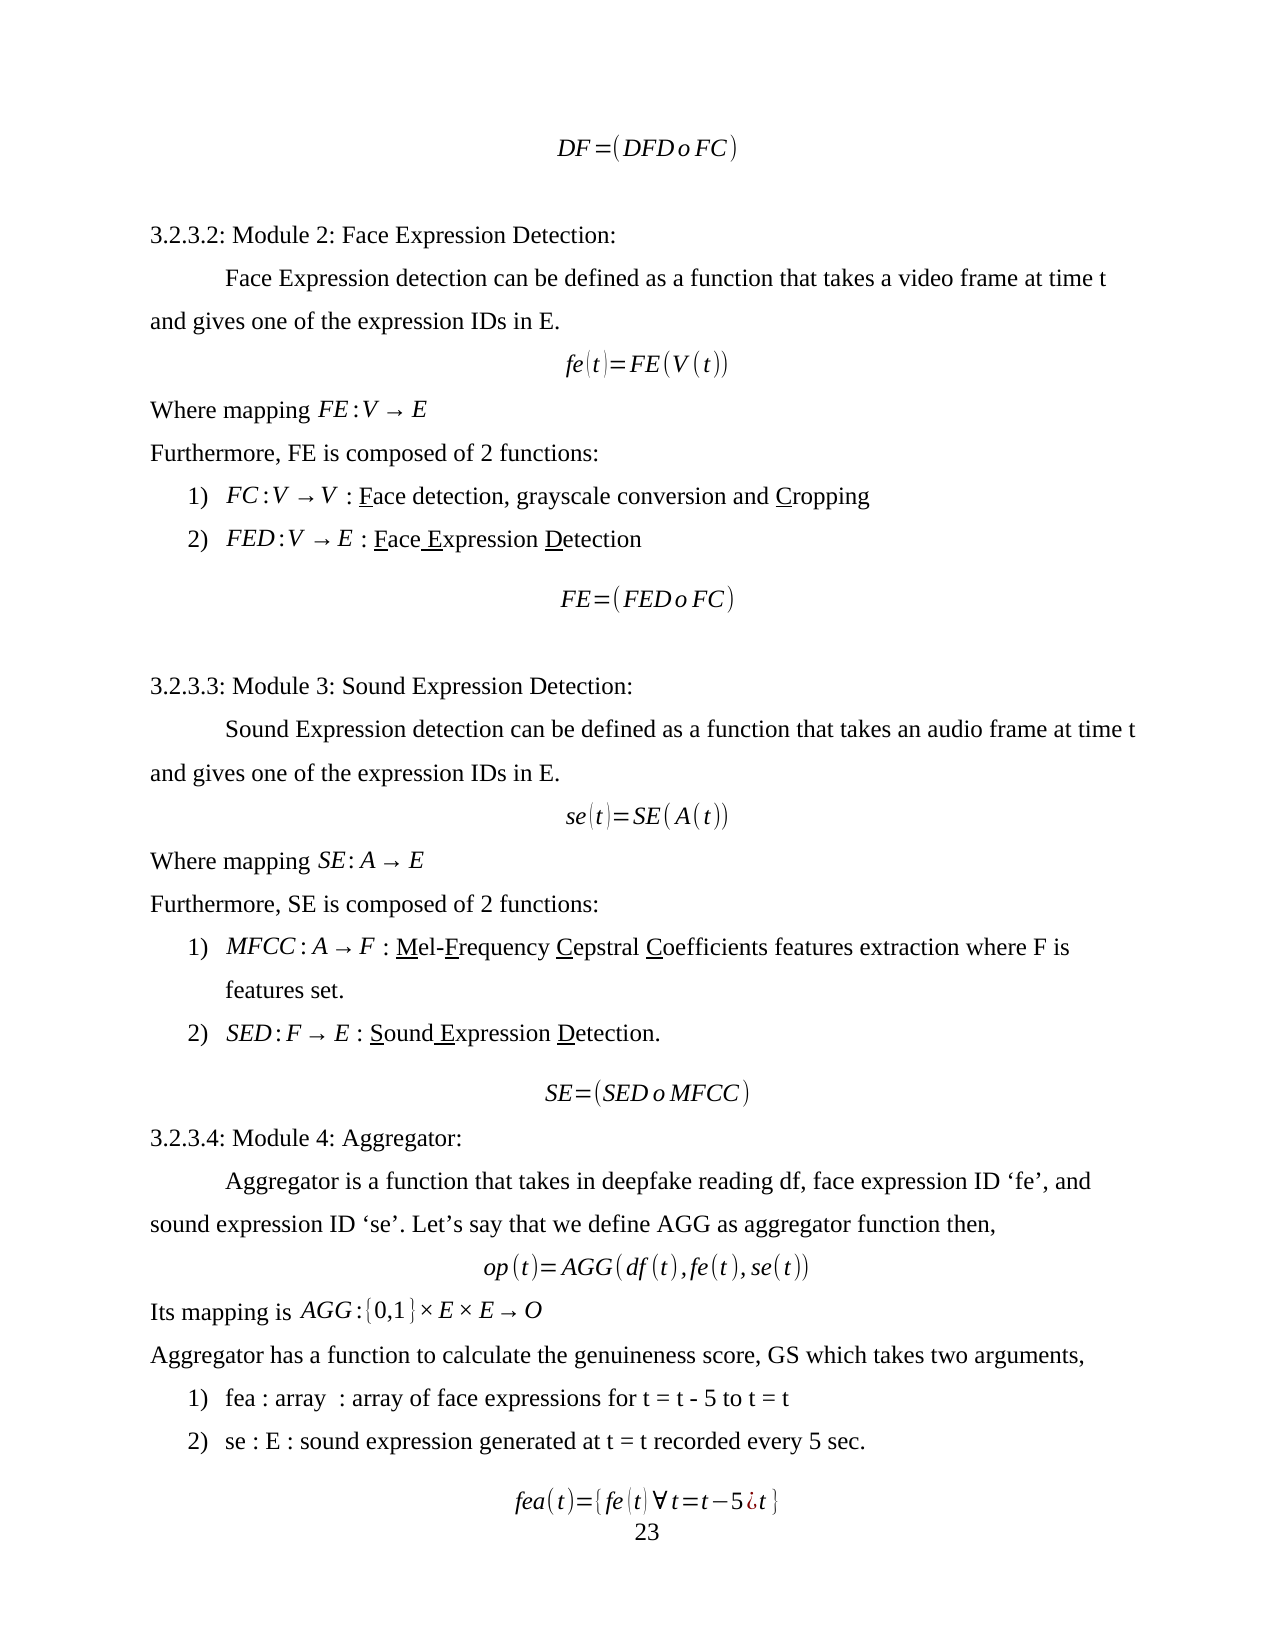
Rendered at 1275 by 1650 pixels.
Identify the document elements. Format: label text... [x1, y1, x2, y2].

text 3.2.3.2: Module 2: Face Expression Detection: [150, 220, 1144, 249]
text Where mapping [150, 395, 1144, 423]
text Face Expression detection can be defined as a function that takes a video frame at time t and gives one of the expression IDs in E. [150, 263, 1144, 335]
list : Sound Expression Detection. [187, 1018, 1144, 1047]
list se : E : sound expression generated at t = t recorded every 5 sec. [187, 1426, 1144, 1455]
text Furthermore, SE is composed of 2 functions: [150, 889, 1144, 918]
list : Face Expression Detection [187, 524, 1144, 553]
text Its mapping is [150, 1296, 1144, 1326]
text Where mapping [150, 846, 1144, 875]
text Aggregator is a function that takes in deepfake reading df, face expression ID ‘fe’, and sound expression ID ‘se’. Let’s say that we define AGG as aggregator function then, [150, 1166, 1144, 1238]
text 3.2.3.4: Module 4: Aggregator: [150, 1123, 1144, 1151]
list : Mel-Frequency Cepstral Coefficients features extraction where F is features set. [187, 932, 1144, 1004]
text Sound Expression detection can be defined as a function that takes an audio frame at time t and gives one of the expression IDs in E. [150, 714, 1144, 786]
text Furthermore, FE is composed of 2 functions: [150, 438, 1144, 467]
list fea : array : array of face expressions for t = t - 5 to t = t [187, 1383, 1144, 1412]
text 3.2.3.3: Module 3: Sound Expression Detection: [150, 671, 1144, 700]
text Aggregator has a function to calculate the genuineness score, GS which takes two arguments, [150, 1340, 1144, 1369]
list : Face detection, grayscale conversion and Cropping [187, 481, 1144, 510]
